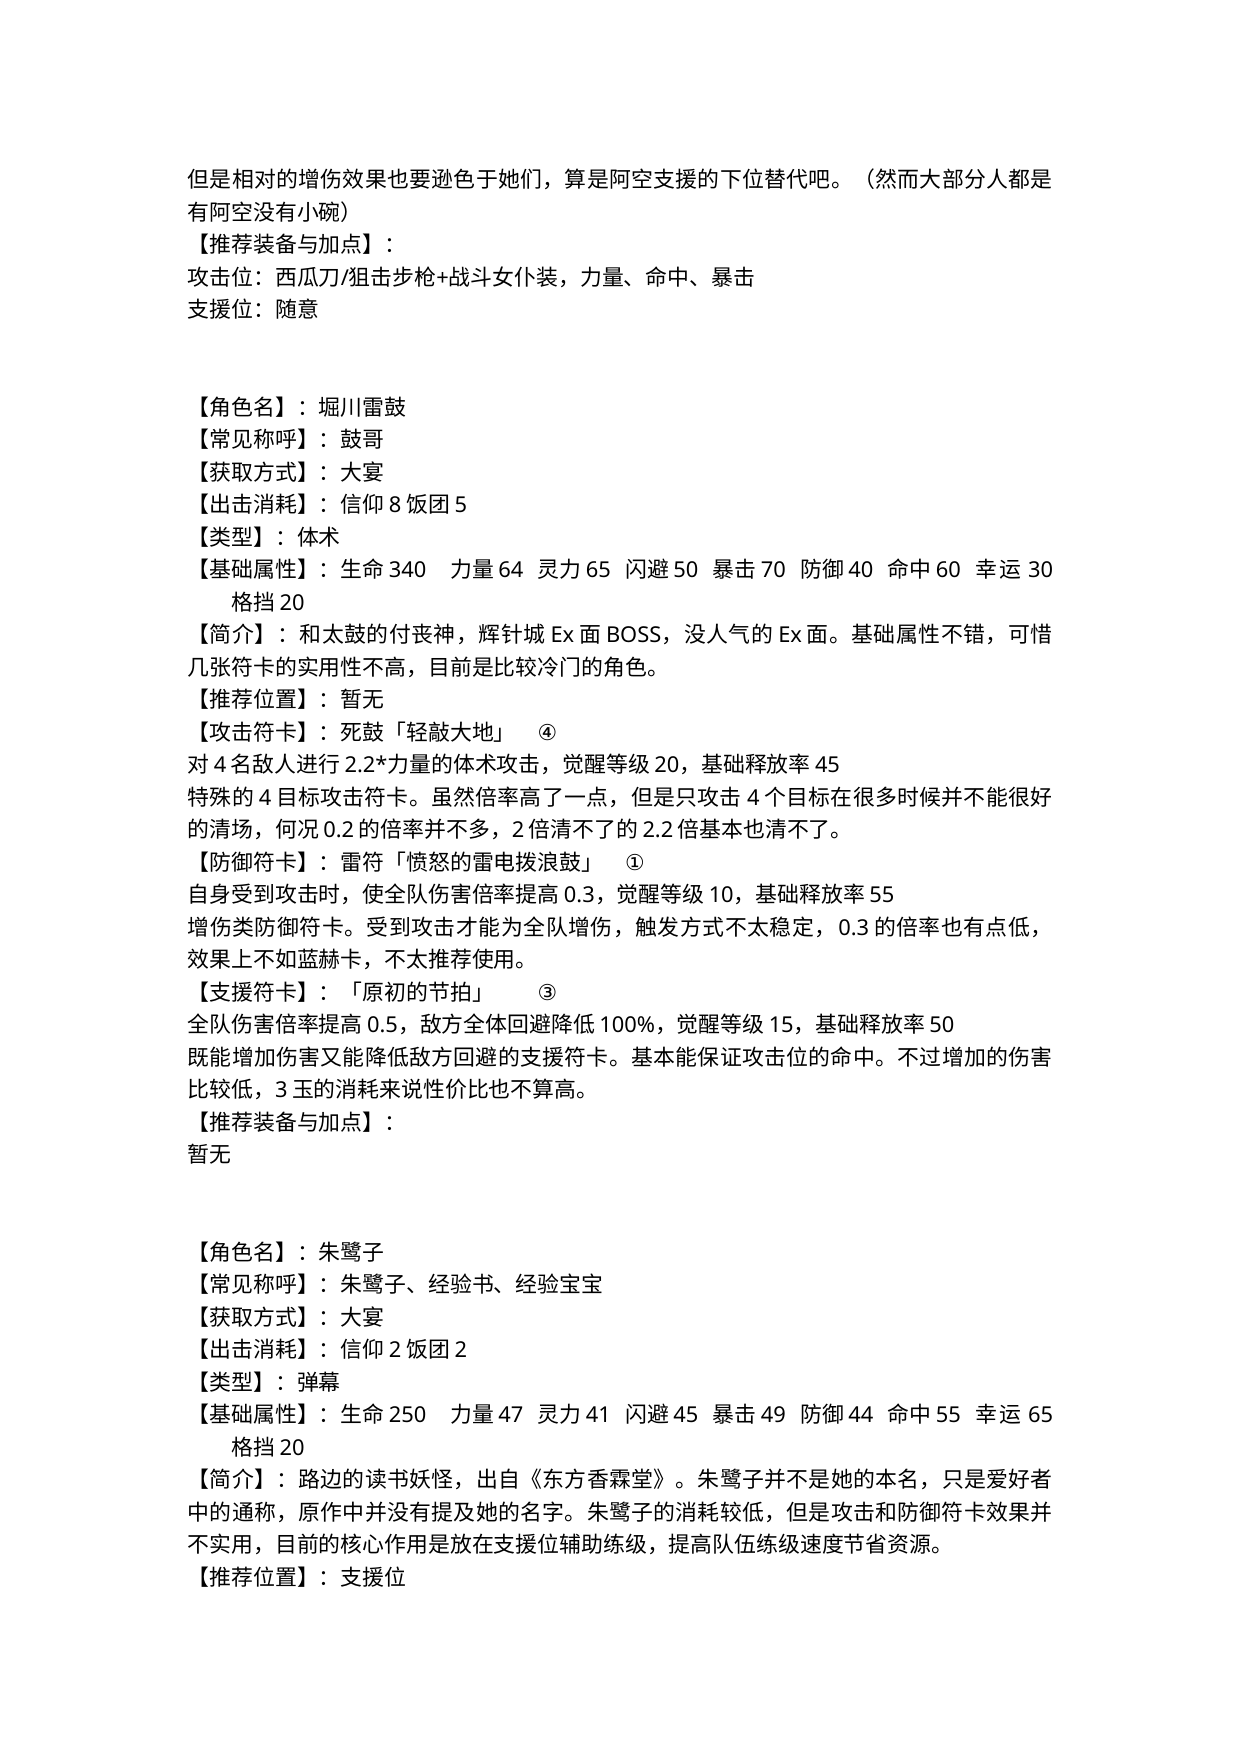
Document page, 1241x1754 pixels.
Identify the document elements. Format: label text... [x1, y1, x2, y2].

text 支援位：随意 [187, 292, 1053, 324]
text 【常见称呼】：鼓哥 [187, 422, 1053, 454]
text 【推荐装备与加点】： [187, 227, 1053, 259]
text 【简介】：路边的读书妖怪，出自《东方香霖堂》。朱鹭子并不是她的本名，只是爱好者中的通称，原作中并没有提及她的名字。朱鹭子的消耗较低，但是攻击和防御符卡效果并不实用，目前的核心作用是放在支援位辅助练级，提高队伍练级速度节省资源。 [187, 1462, 1053, 1559]
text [187, 162, 1053, 227]
text 【出击消耗】：信仰2 饭团2 [187, 1332, 1053, 1364]
text 增伤类防御符卡。受到攻击才能为全队增伤，触发方式不太稳定，0.3的倍率也有点低，效果上不如蓝赫卡，不太推荐使用。 [187, 909, 1053, 974]
text 【攻击符卡】：死鼓「轻敲大地」 ④ [187, 714, 1053, 747]
text 【类型】：体术 [187, 519, 1053, 552]
text 攻击位：西瓜刀/狙击步枪+战斗女仆装，力量、命中、暴击 [187, 259, 1053, 292]
text 【支援符卡】：「原初的节拍」 ③ [187, 974, 1053, 1007]
text 既能增加伤害又能降低敌方回避的支援符卡。基本能保证攻击位的命中。不过增加的伤害比较低，3玉的消耗来说性价比也不算高。 [187, 1039, 1053, 1104]
text 暂无 [187, 1137, 1053, 1169]
text 【基础属性】：生命340 力量64 灵力65 闪避50 暴击70 防御40 命中60 幸运30 格挡20 [187, 552, 1053, 617]
text 对4名敌人进行2.2*力量的体术攻击，觉醒等级20，基础释放率45 [187, 747, 1053, 779]
text 【推荐装备与加点】： [187, 1104, 1053, 1137]
text 全队伤害倍率提高0.5，敌方全体回避降低100%，觉醒等级15，基础释放率50 [187, 1007, 1053, 1039]
text 【获取方式】：大宴 [187, 454, 1053, 487]
text 【角色名】：堀川雷鼓 [187, 389, 1053, 422]
text 【基础属性】：生命250 力量47 灵力41 闪避45 暴击49 防御44 命中55 幸运65 格挡20 [187, 1397, 1053, 1462]
text 【推荐位置】：支援位 [187, 1559, 1053, 1592]
text 【常见称呼】：朱鹭子、经验书、经验宝宝 [187, 1267, 1053, 1299]
text 【推荐位置】：暂无 [187, 682, 1053, 714]
text 【防御符卡】：雷符「愤怒的雷电拨浪鼓」 ① [187, 844, 1053, 877]
text 【出击消耗】：信仰8 饭团5 [187, 487, 1053, 519]
text 【简介】：和太鼓的付丧神，辉针城Ex面BOSS，没人气的Ex面。基础属性不错，可惜几张符卡的实用性不高，目前是比较冷门的角色。 [187, 617, 1053, 682]
text 【获取方式】：大宴 [187, 1299, 1053, 1332]
text 特殊的4目标攻击符卡。虽然倍率高了一点，但是只攻击4个目标在很多时候并不能很好的清场，何况0.2的倍率并不多，2倍清不了的2.2倍基本也清不了。 [187, 779, 1053, 844]
text 自身受到攻击时，使全队伤害倍率提高0.3，觉醒等级10，基础释放率55 [187, 877, 1053, 909]
text 【角色名】：朱鹭子 [187, 1234, 1053, 1267]
text 【类型】：弹幕 [187, 1364, 1053, 1397]
